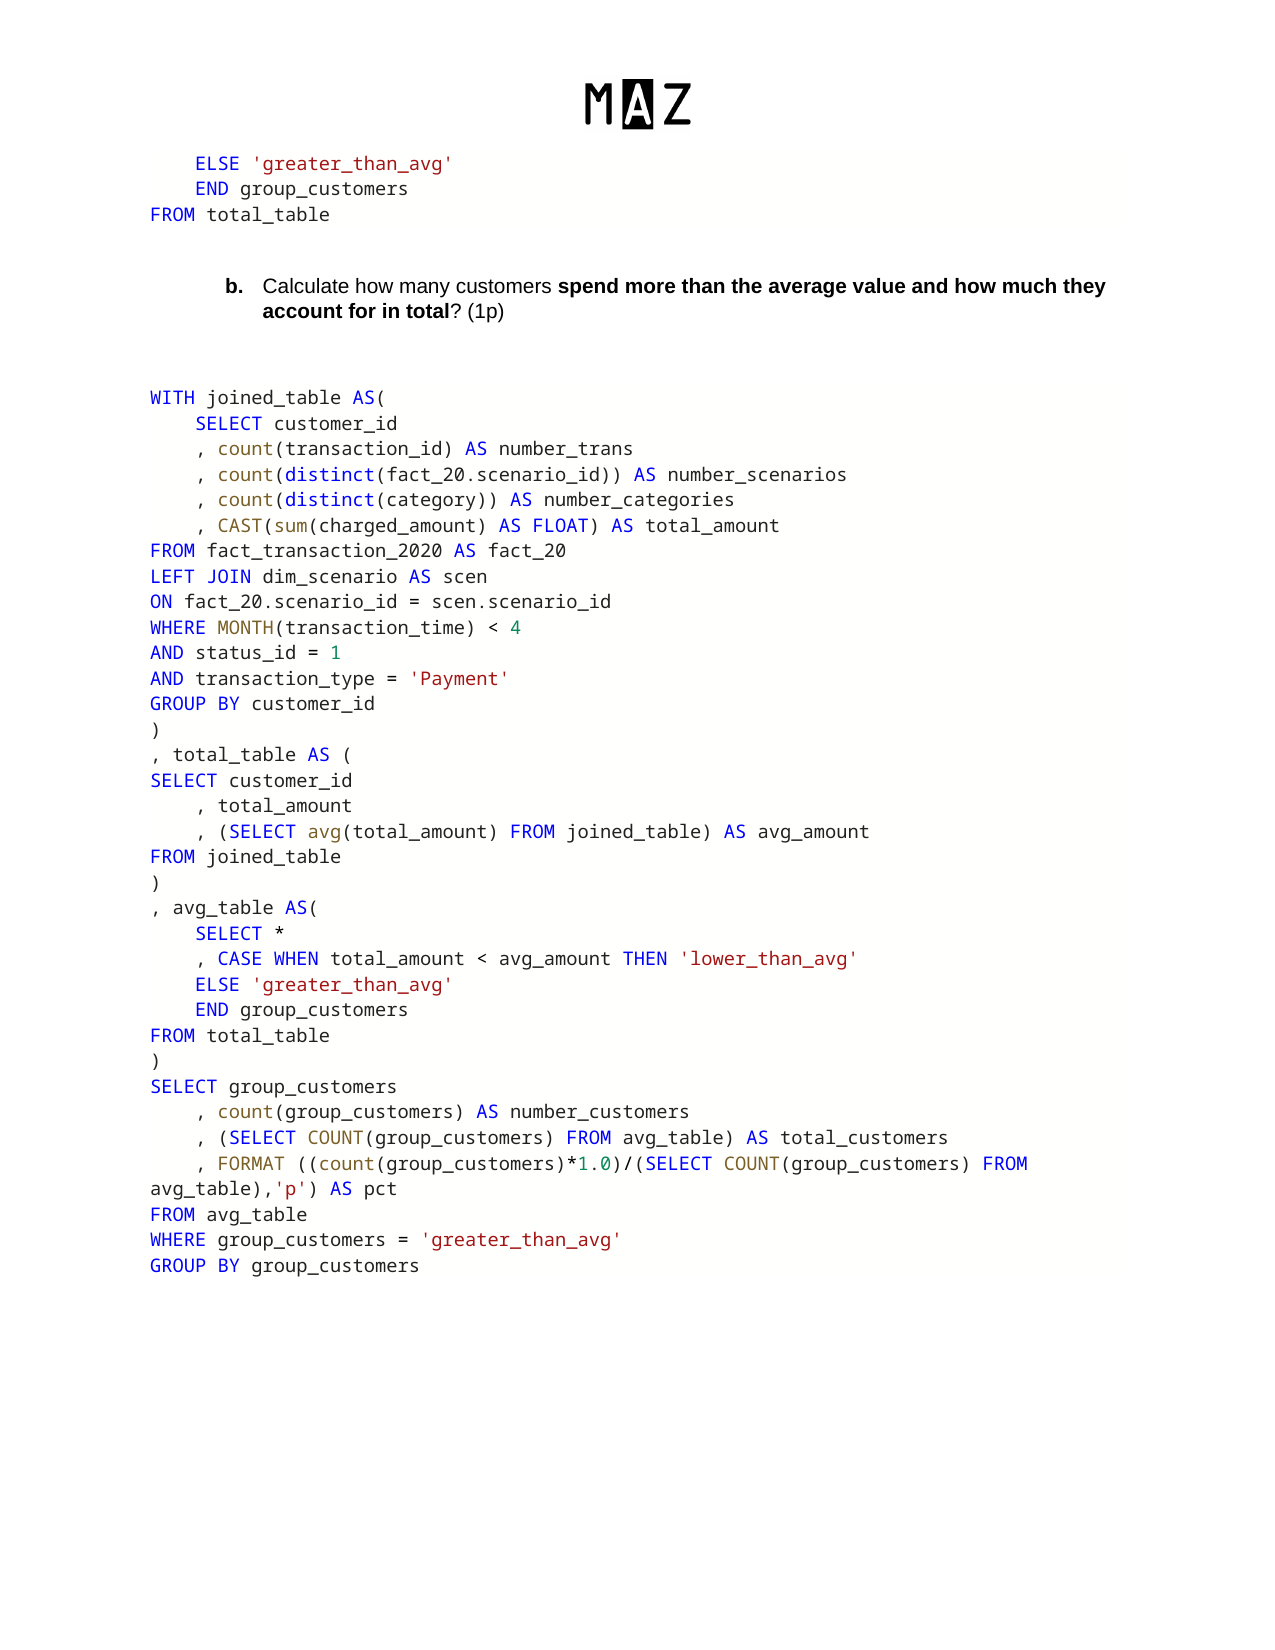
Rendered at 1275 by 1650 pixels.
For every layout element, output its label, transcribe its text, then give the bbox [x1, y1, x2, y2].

text GROUP BY customer_id [150, 691, 1125, 716]
text SELECT group_customers [150, 1073, 1125, 1099]
text , avg_table AS( [150, 895, 1125, 920]
text AND transaction_type = 'Payment' [150, 665, 1125, 691]
text , FORMAT ((count(group_customers)*1.0)/(SELECT COUNT(group_customers) FROM avg_table),'p') AS pct [150, 1150, 1125, 1201]
text ELSE 'greater_than_avg' [150, 150, 1125, 176]
text WHERE group_customers = 'greater_than_avg' [150, 1226, 1125, 1252]
text SELECT customer_id [150, 410, 1125, 435]
picture [583, 75, 692, 133]
text WITH joined_table AS( [150, 384, 1125, 410]
text , total_amount [150, 793, 1125, 818]
text SELECT customer_id [150, 767, 1125, 793]
text FROM total_table [150, 201, 1125, 227]
text , (SELECT COUNT(group_customers) FROM avg_table) AS total_customers [150, 1124, 1125, 1150]
text ) [150, 869, 1125, 895]
text ) [150, 716, 1125, 742]
text GROUP BY group_customers [150, 1252, 1125, 1277]
text , CASE WHEN total_amount < avg_amount THEN 'lower_than_avg' [150, 946, 1125, 971]
text FROM fact_transaction_2020 AS fact_20 [150, 537, 1125, 563]
text FROM avg_table [150, 1201, 1125, 1226]
text WHERE MONTH(transaction_time) < 4 [150, 614, 1125, 639]
text ON fact_20.scenario_id = scen.scenario_id [150, 588, 1125, 614]
text , total_table AS ( [150, 742, 1125, 767]
text , count(distinct(category)) AS number_categories [150, 486, 1125, 512]
text , CAST(sum(charged_amount) AS FLOAT) AS total_amount [150, 512, 1125, 537]
text , (SELECT avg(total_amount) FROM joined_table) AS avg_amount [150, 818, 1125, 844]
text END group_customers [150, 176, 1125, 201]
text LEFT JOIN dim_scenario AS scen [150, 563, 1125, 588]
text ELSE 'greater_than_avg' [150, 971, 1125, 997]
text FROM joined_table [150, 844, 1125, 869]
text SELECT * [150, 920, 1125, 946]
text , count(distinct(fact_20.scenario_id)) AS number_scenarios [150, 461, 1125, 486]
text END group_customers [150, 997, 1125, 1022]
text FROM total_table [150, 1022, 1125, 1048]
text AND status_id = 1 [150, 639, 1125, 665]
text , count(group_customers) AS number_customers [150, 1099, 1125, 1124]
text , count(transaction_id) AS number_trans [150, 435, 1125, 461]
subtitle Calculate how many customers spend more than the average value and how much they account for in total? (1p) [225, 273, 1125, 323]
text ) [150, 1048, 1125, 1073]
